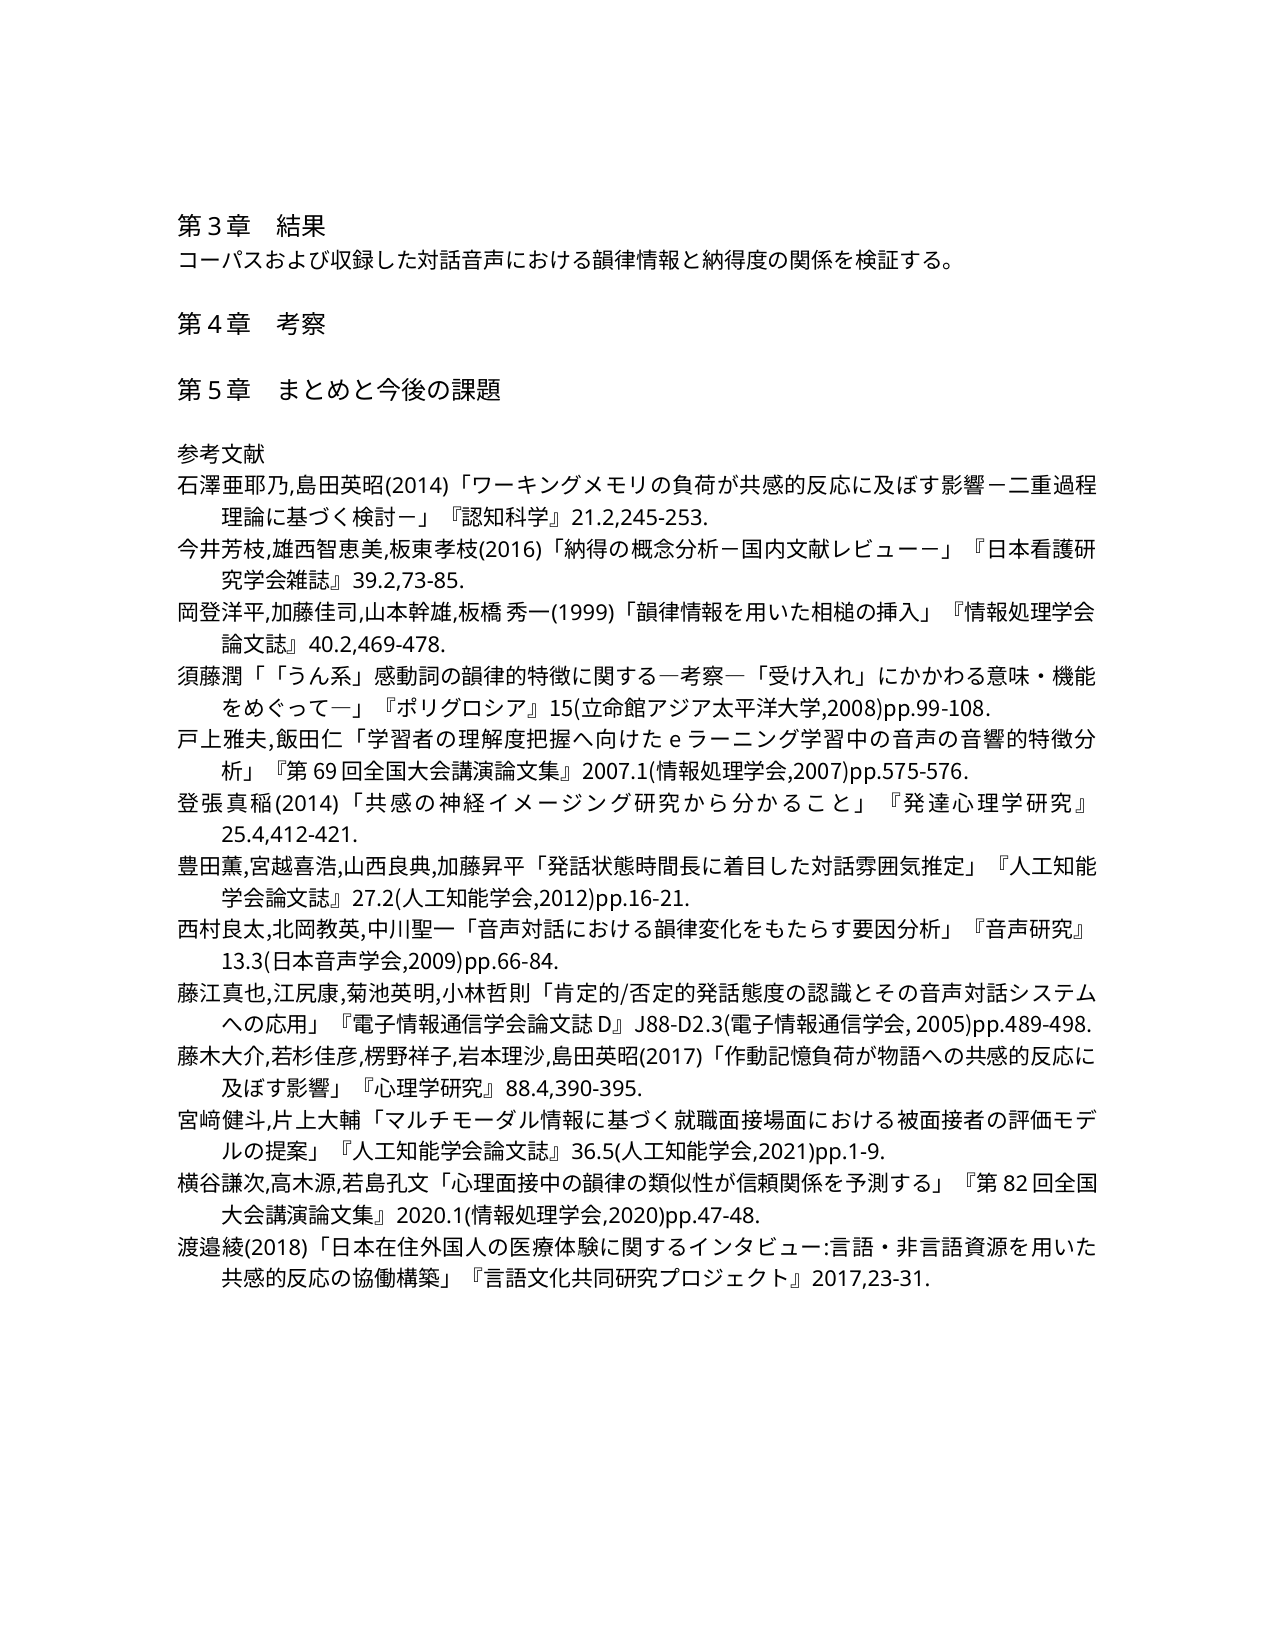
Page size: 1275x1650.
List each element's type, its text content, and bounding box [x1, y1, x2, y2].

text 藤木大介,若杉佳彦,楞野祥子,岩本理沙,島田英昭(2017)「作動記憶負荷が物語への共感的反応に及ぼす影響」『心理学研究』88.4,390-395. [177, 1039, 1098, 1103]
text 西村良太,北岡教英,中川聖一「音声対話における韻律変化をもたらす要因分析」『音声研究』13.3(日本音声学会,2009)pp.66-84. [177, 912, 1098, 976]
text 岡登洋平,加藤佳司,山本幹雄,板橋 秀一(1999)「韻律情報を用いた相槌の挿入」『情報処理学会論文誌』40.2,469-478. [177, 595, 1098, 659]
text 石澤亜耶乃,島田英昭(2014)「ワーキングメモリの負荷が共感的反応に及ぼす影響－二重過程理論に基づく検討－」『認知科学』21.2,245-253. [177, 468, 1098, 532]
text コーパスおよび収録した対話音声における韻律情報と納得度の関係を検証する。 [177, 243, 1098, 275]
subtitle 第5章 まとめと今後の課題 [177, 371, 1098, 407]
text 藤江真也,江尻康,菊池英明,小林哲則「肯定的/否定的発話態度の認識とその音声対話システムへの応用」『電子情報通信学会論文誌D』J88-D2.3(電子情報通信学会, 2005)pp.489-498. [177, 976, 1098, 1039]
text 宮﨑健斗,片上大輔「マルチモーダル情報に基づく就職面接場面における被面接者の評価モデルの提案」『人工知能学会論文誌』36.5(人工知能学会,2021)pp.1-9. [177, 1103, 1098, 1166]
text 登張真稲(2014)「共感の神経イメージング研究から分かること」『発達心理学研究』 25.4,412-421. [177, 786, 1098, 849]
text 今井芳枝,雄西智恵美,板東孝枝(2016)「納得の概念分析－国内文献レビュー－」『日本看護研究学会雑誌』39.2,73-85. [177, 532, 1098, 595]
text 須藤潤「「うん系」感動詞の韻律的特徴に関する―考察―「受け入れ」にかかわる意味・機能をめぐって―」『ポリグロシア』15(立命館アジア太平洋大学,2008)pp.99-108. [177, 659, 1098, 722]
text 横谷謙次,高木源,若島孔文「心理面接中の韻律の類似性が信頼関係を予測する」『第82回全国大会講演論文集』2020.1(情報処理学会,2020)pp.47-48. [177, 1166, 1098, 1230]
subtitle 第3章 結果 [177, 207, 1098, 243]
text 戸上雅夫,飯田仁「学習者の理解度把握へ向けたeラーニング学習中の音声の音響的特徴分析」『第69回全国大会講演論文集』2007.1(情報処理学会,2007)pp.575-576. [177, 722, 1098, 786]
text 豊田薫,宮越喜浩,山西良典,加藤昇平「発話状態時間長に着目した対話雰囲気推定」『人工知能学会論文誌』27.2(人工知能学会,2012)pp.16-21. [177, 849, 1098, 912]
text 渡邉綾(2018)「日本在住外国人の医療体験に関するインタビュー:言語・非言語資源を用いた共感的反応の協働構築」『言語文化共同研究プロジェクト』2017,23-31. [177, 1230, 1098, 1293]
subtitle 第4章 考察 [177, 304, 1098, 341]
text 参考文献 [177, 437, 1098, 468]
